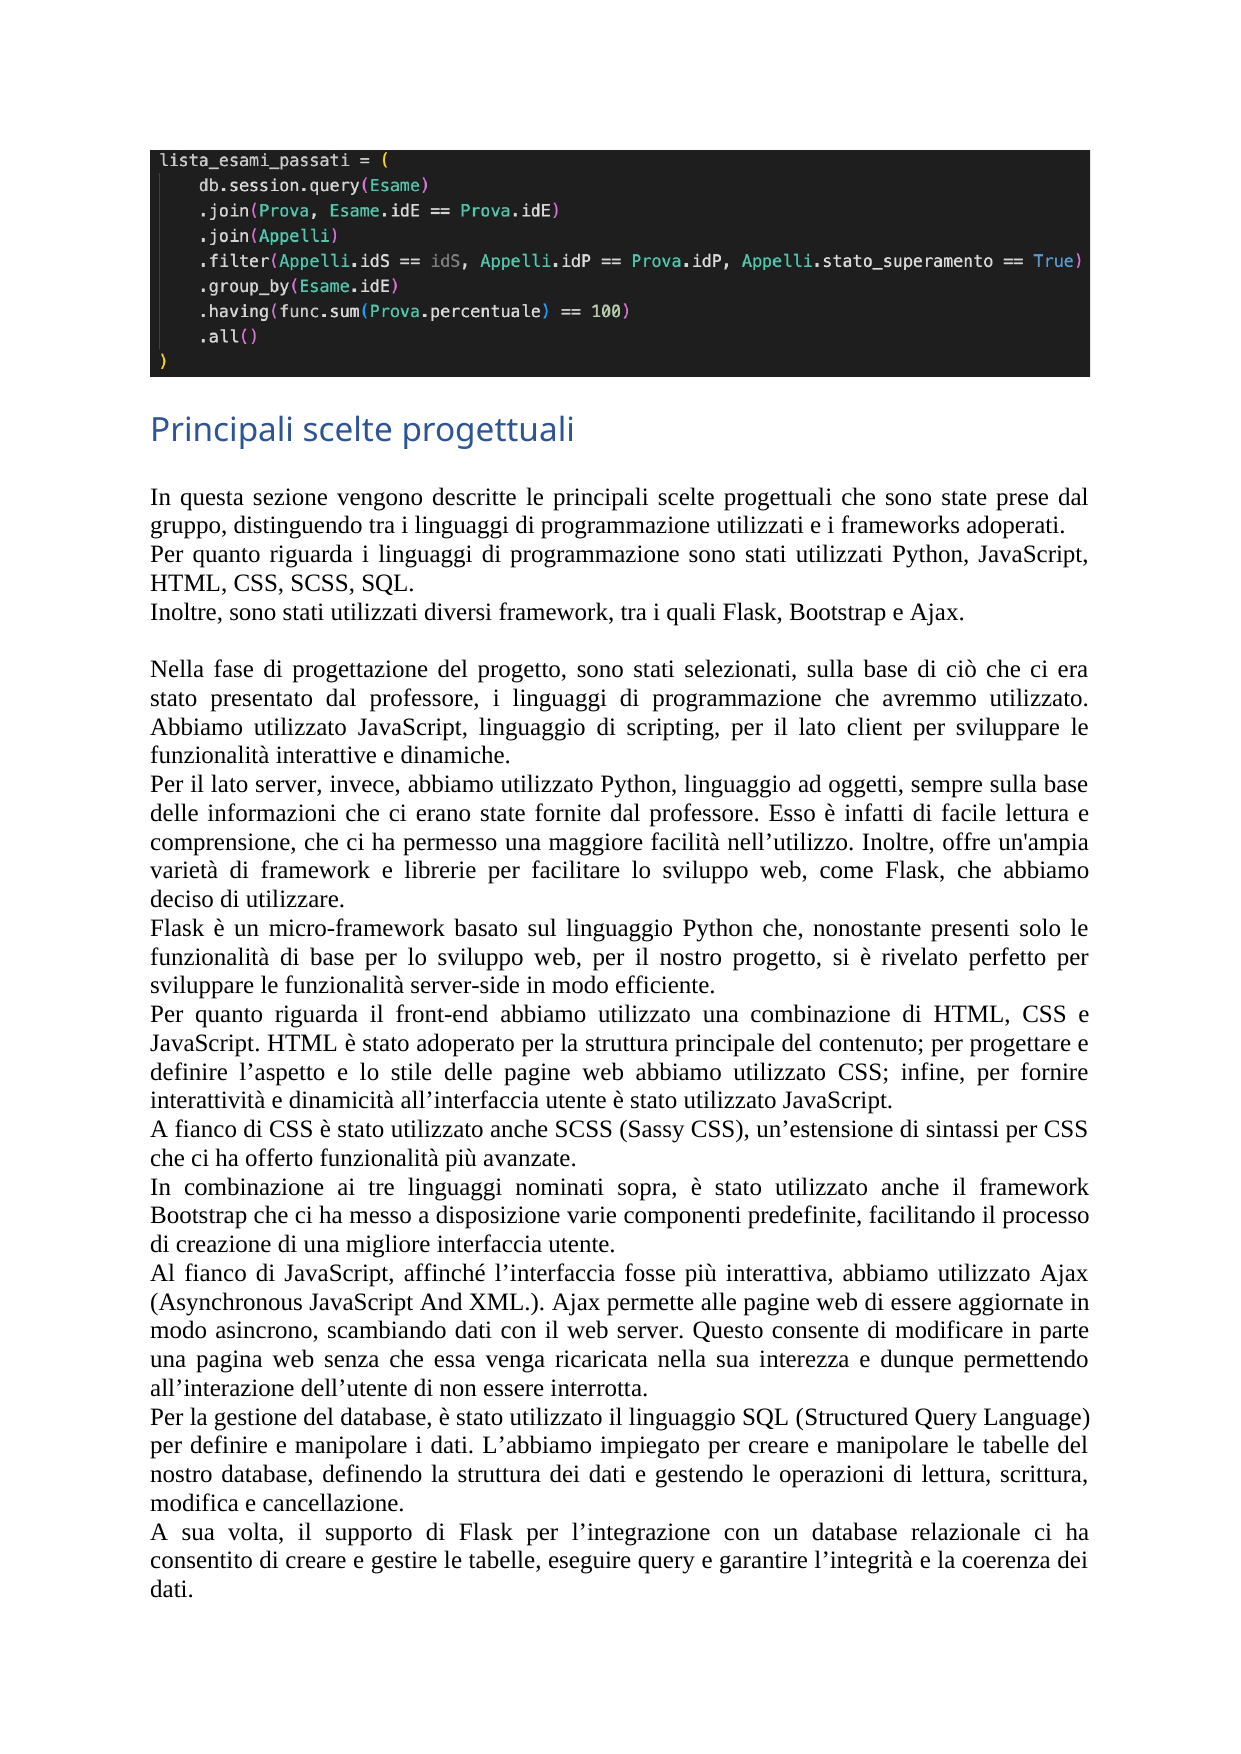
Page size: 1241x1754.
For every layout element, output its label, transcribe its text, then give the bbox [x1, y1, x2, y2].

text In combinazione ai tre linguaggi nominati sopra, è stato utilizzato anche il framework Bootstrap che ci ha messo a disposizione varie componenti predefinite, facilitando il processo di creazione di una migliore interfaccia utente. [150, 1172, 1090, 1258]
subtitle Principali scelte progettuali [150, 406, 1090, 451]
text Nella fase di progettazione del progetto, sono stati selezionati, sulla base di ciò che ci era stato presentato dal professore, i linguaggi di programmazione che avremmo utilizzato. Abbiamo utilizzato JavaScript, linguaggio di scripting, per il lato client per sviluppare le funzionalità interattive e dinamiche. [150, 654, 1090, 769]
text Per il lato server, invece, abbiamo utilizzato Python, linguaggio ad oggetti, sempre sulla base delle informazioni che ci erano state fornite dal professore. Esso è infatti di facile lettura e comprensione, che ci ha permesso una maggiore facilità nell’utilizzo. Inoltre, offre un'ampia varietà di framework e librerie per facilitare lo sviluppo web, come Flask, che abbiamo deciso di utilizzare. [150, 769, 1090, 913]
text A sua volta, il supporto di Flask per l’integrazione con un database relazionale ci ha consentito di creare e gestire le tabelle, eseguire query e garantire l’integrità e la coerenza dei dati. [150, 1517, 1090, 1603]
picture [150, 150, 1091, 377]
text Inoltre, sono stati utilizzati diversi framework, tra i quali Flask, Bootstrap e Ajax. [150, 597, 1090, 626]
text Per quanto riguarda il front-end abbiamo utilizzato una combinazione di HTML, CSS e JavaScript. HTML è stato adoperato per la struttura principale del contenuto; per progettare e definire l’aspetto e lo stile delle pagine web abbiamo utilizzato CSS; infine, per fornire interattività e dinamicità all’interfaccia utente è stato utilizzato JavaScript. [150, 999, 1090, 1114]
text Per la gestione del database, è stato utilizzato il linguaggio SQL (Structured Query Language) per definire e manipolare i dati. L’abbiamo impiegato per creare e manipolare le tabelle del nostro database, definendo la struttura dei dati e gestendo le operazioni di lettura, scrittura, modifica e cancellazione. [150, 1402, 1090, 1517]
text Al fianco di JavaScript, affinché l’interfaccia fosse più interattiva, abbiamo utilizzato Ajax (Asynchronous JavaScript And XML.). Ajax permette alle pagine web di essere aggiornate in modo asincrono, scambiando dati con il web server. Questo consente di modificare in parte una pagina web senza che essa venga ricaricata nella sua interezza e dunque permettendo all’interazione dell’utente di non essere interrotta. [150, 1258, 1090, 1402]
text Per quanto riguarda i linguaggi di programmazione sono stati utilizzati Python, JavaScript, HTML, CSS, SCSS, SQL. [150, 539, 1090, 597]
text Flask è un micro-framework basato sul linguaggio Python che, nonostante presenti solo le funzionalità di base per lo sviluppo web, per il nostro progetto, si è rivelato perfetto per sviluppare le funzionalità server-side in modo efficiente. [150, 913, 1090, 999]
text A fianco di CSS è stato utilizzato anche SCSS (Sassy CSS), un’estensione di sintassi per CSS che ci ha offerto funzionalità più avanzate. [150, 1114, 1090, 1172]
